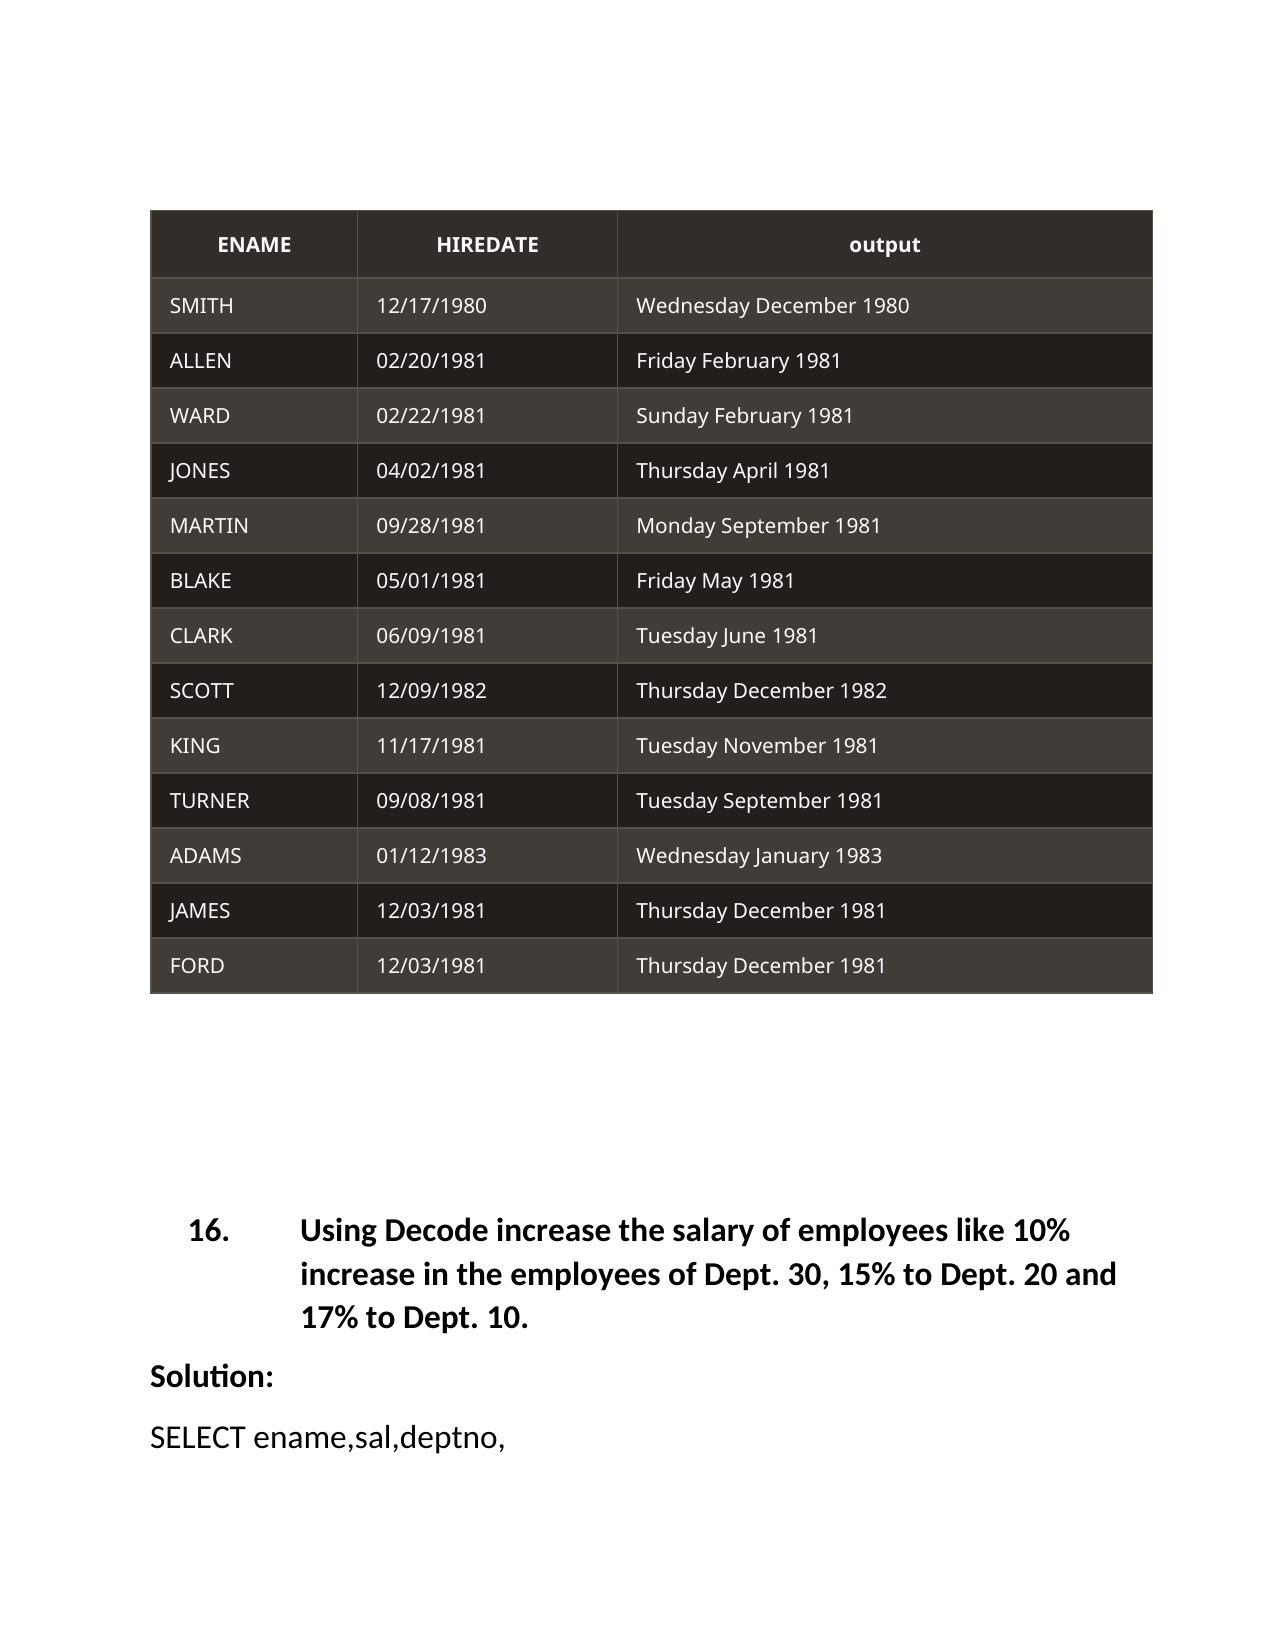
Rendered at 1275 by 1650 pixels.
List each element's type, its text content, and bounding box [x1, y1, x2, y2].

table_cell 12/17/1980 [358, 279, 617, 332]
list 17% to Dept. 10. [225, 1296, 1125, 1336]
table_cell Wednesday January 1983 [618, 829, 1152, 882]
table_cell Tuesday November 1981 [618, 719, 1152, 772]
table_cell 01/12/1983 [358, 829, 617, 882]
table_cell Thursday December 1981 [618, 884, 1152, 937]
table_cell WARD [152, 389, 357, 442]
table_cell Tuesday September 1981 [618, 774, 1152, 827]
table_header ENAME [152, 211, 357, 277]
table_cell Wednesday December 1980 [618, 279, 1152, 332]
table_cell 02/20/1981 [358, 334, 617, 387]
table_cell 12/03/1981 [358, 939, 617, 992]
table_header output [618, 211, 1152, 277]
table_cell Thursday April 1981 [618, 444, 1152, 497]
list increase in the employees of Dept. 30, 15% to Dept. 20 and [225, 1253, 1125, 1293]
text SELECT ename,sal,deptno, [150, 1416, 1125, 1457]
table_cell 04/02/1981 [358, 444, 617, 497]
table_cell 06/09/1981 [358, 609, 617, 662]
table_cell FORD [152, 939, 357, 992]
table_cell Monday September 1981 [618, 499, 1152, 552]
table_cell 09/28/1981 [358, 499, 617, 552]
table_cell MARTIN [152, 499, 357, 552]
table_cell TURNER [152, 774, 357, 827]
table_cell 11/17/1981 [358, 719, 617, 772]
table_cell CLARK [152, 609, 357, 662]
list Using Decode increase the salary of employees like 10% [187, 1209, 1125, 1250]
table_cell JAMES [152, 884, 357, 937]
table_cell BLAKE [152, 554, 357, 607]
table_cell SMITH [152, 279, 357, 332]
table_cell Tuesday June 1981 [618, 609, 1152, 662]
table_cell 05/01/1981 [358, 554, 617, 607]
table_cell SCOTT [152, 664, 357, 717]
table_cell Friday February 1981 [618, 334, 1152, 387]
table_cell JONES [152, 444, 357, 497]
table_cell 09/08/1981 [358, 774, 617, 827]
table_cell Friday May 1981 [618, 554, 1152, 607]
table_header HIREDATE [358, 211, 617, 277]
table_cell 02/22/1981 [358, 389, 617, 442]
table_cell 12/03/1981 [358, 884, 617, 937]
table_cell ALLEN [152, 334, 357, 387]
table_cell Thursday December 1981 [618, 939, 1152, 992]
table_cell ADAMS [152, 829, 357, 882]
table_cell Thursday December 1982 [618, 664, 1152, 717]
table_cell Sunday February 1981 [618, 389, 1152, 442]
table_cell 12/09/1982 [358, 664, 617, 717]
table_cell KING [152, 719, 357, 772]
text Solution: [150, 1356, 1125, 1396]
